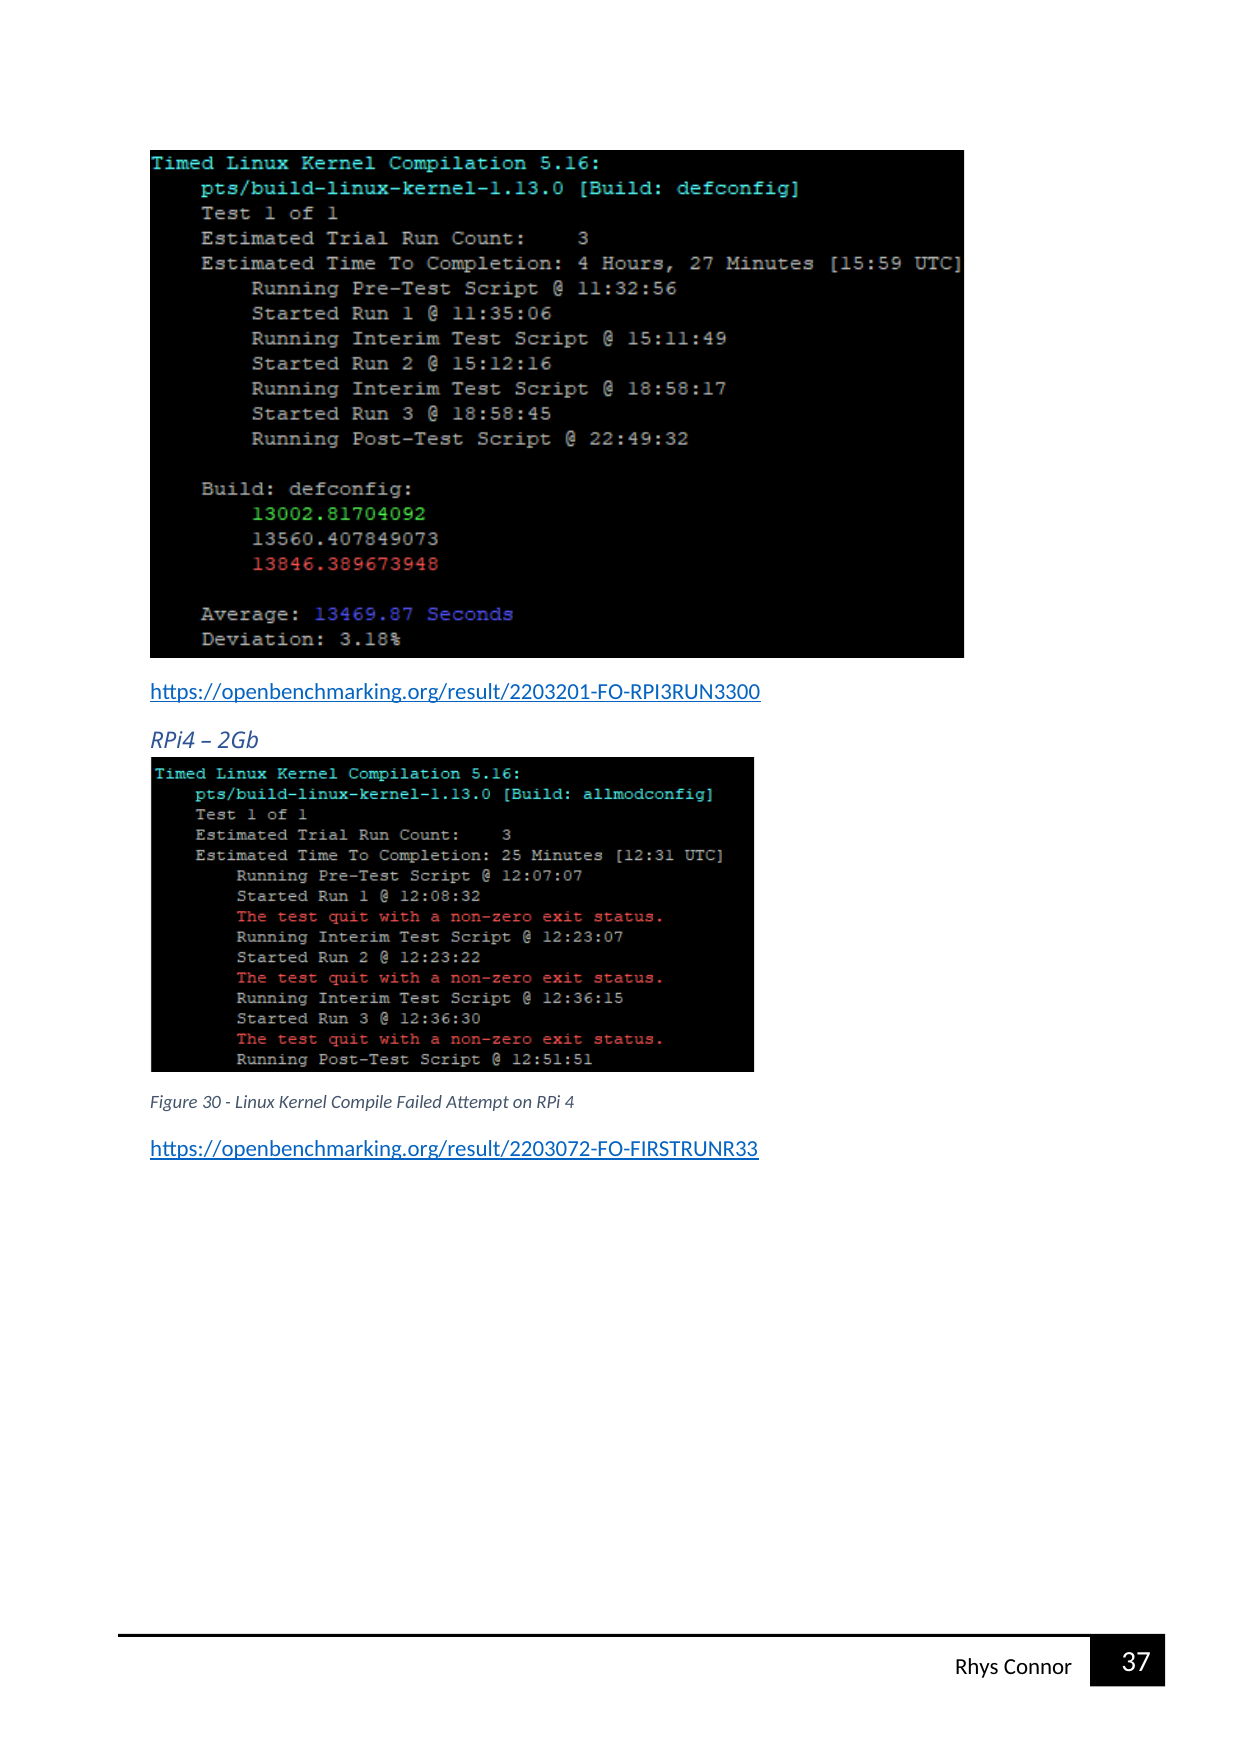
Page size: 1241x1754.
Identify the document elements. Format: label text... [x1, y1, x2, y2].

subtitle RPi4 – 2Gb [150, 724, 1090, 755]
picture [150, 757, 755, 1072]
picture [150, 150, 965, 658]
text https://openbenchmarking.org/result/2203201-FO-RPI3RUN3300 [150, 677, 1090, 705]
text https://openbenchmarking.org/result/2203072-FO-FIRSTRUNR33 [150, 1134, 1090, 1162]
